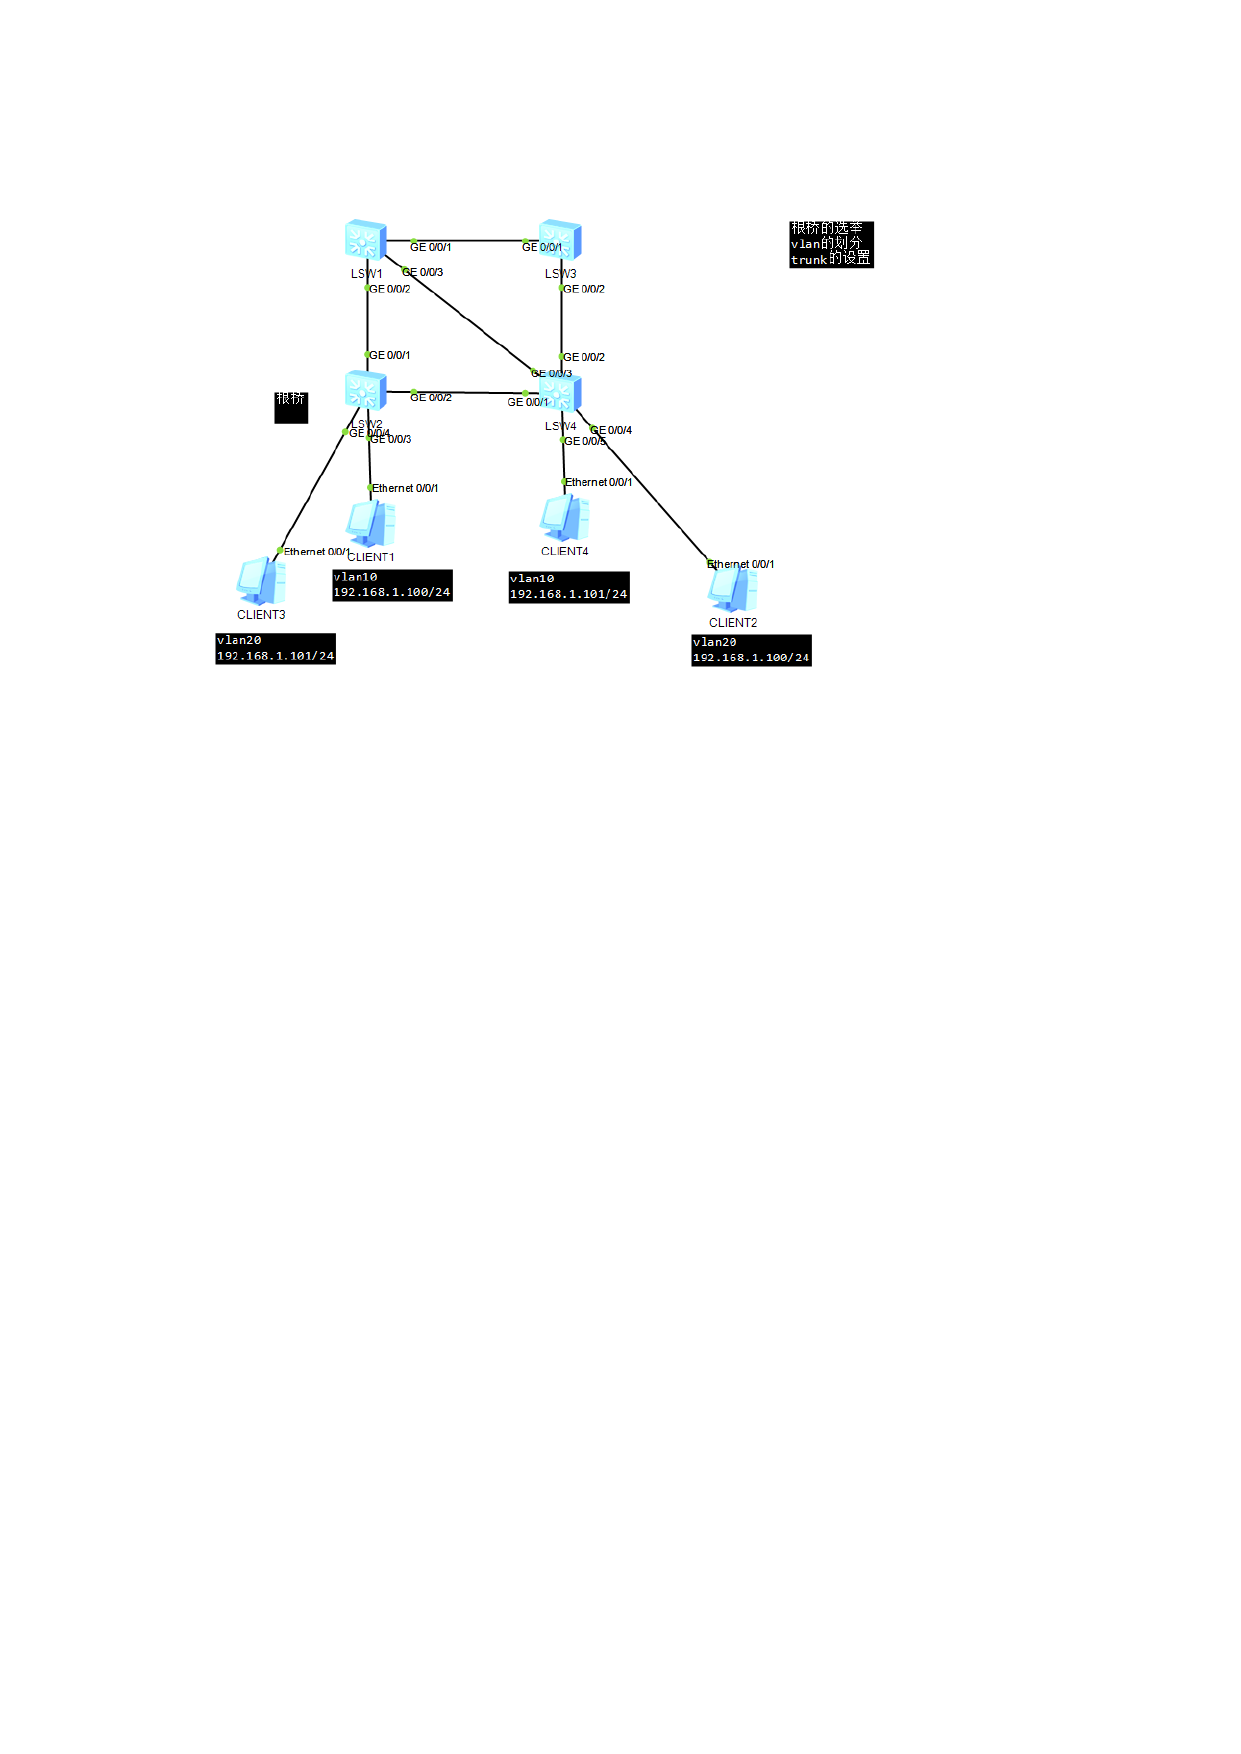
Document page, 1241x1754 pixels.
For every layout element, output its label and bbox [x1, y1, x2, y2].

picture [187, 162, 1053, 712]
